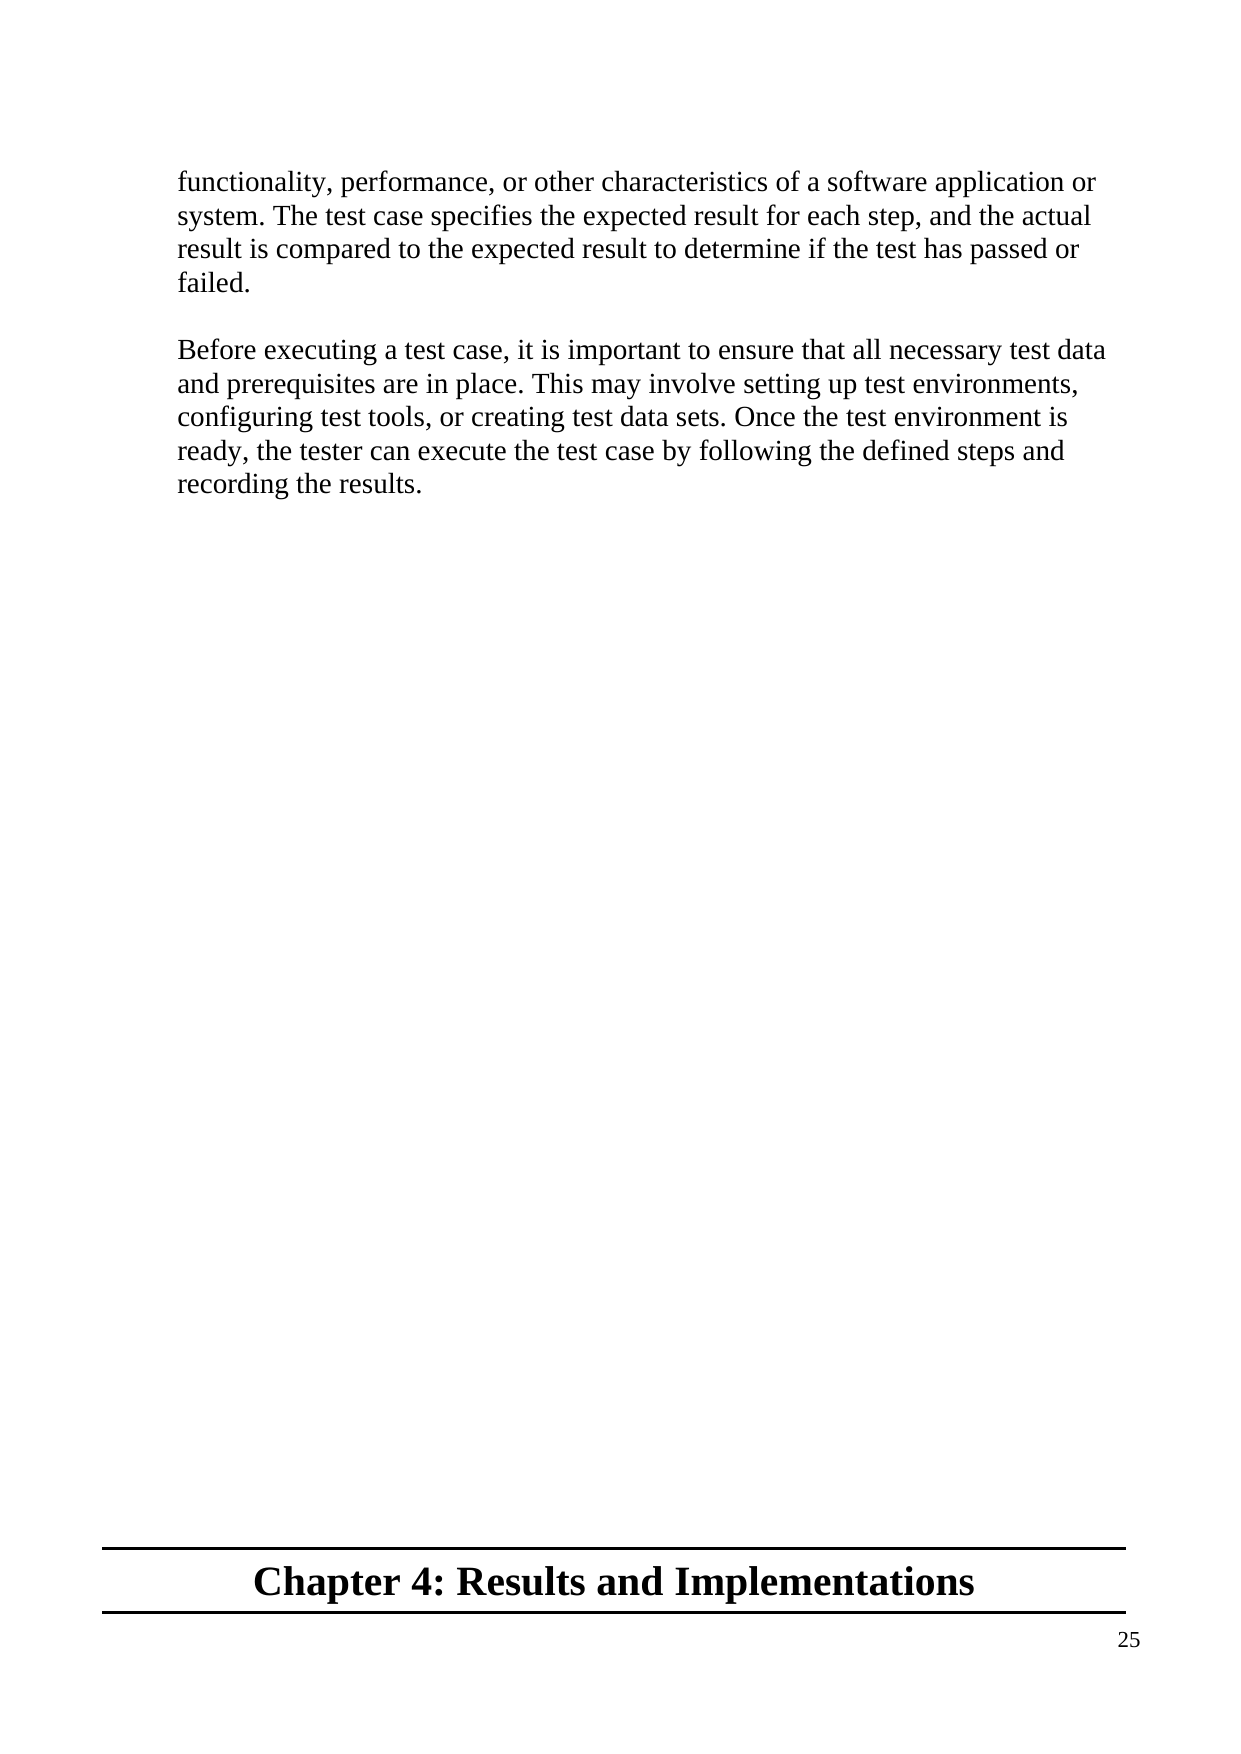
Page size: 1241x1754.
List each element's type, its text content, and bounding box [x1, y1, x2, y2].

table_header Chapter 4: Results and Implementations [102, 1550, 1126, 1611]
text Before executing a test case, it is important to ensure that all necessary test data and prerequisites are in place. This may involve setting up test environments, configuring test tools, or creating test data sets. Once the test environment is ready, the tester can execute the test case by following the defined steps and recording the results. [177, 332, 1140, 500]
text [177, 164, 1140, 299]
